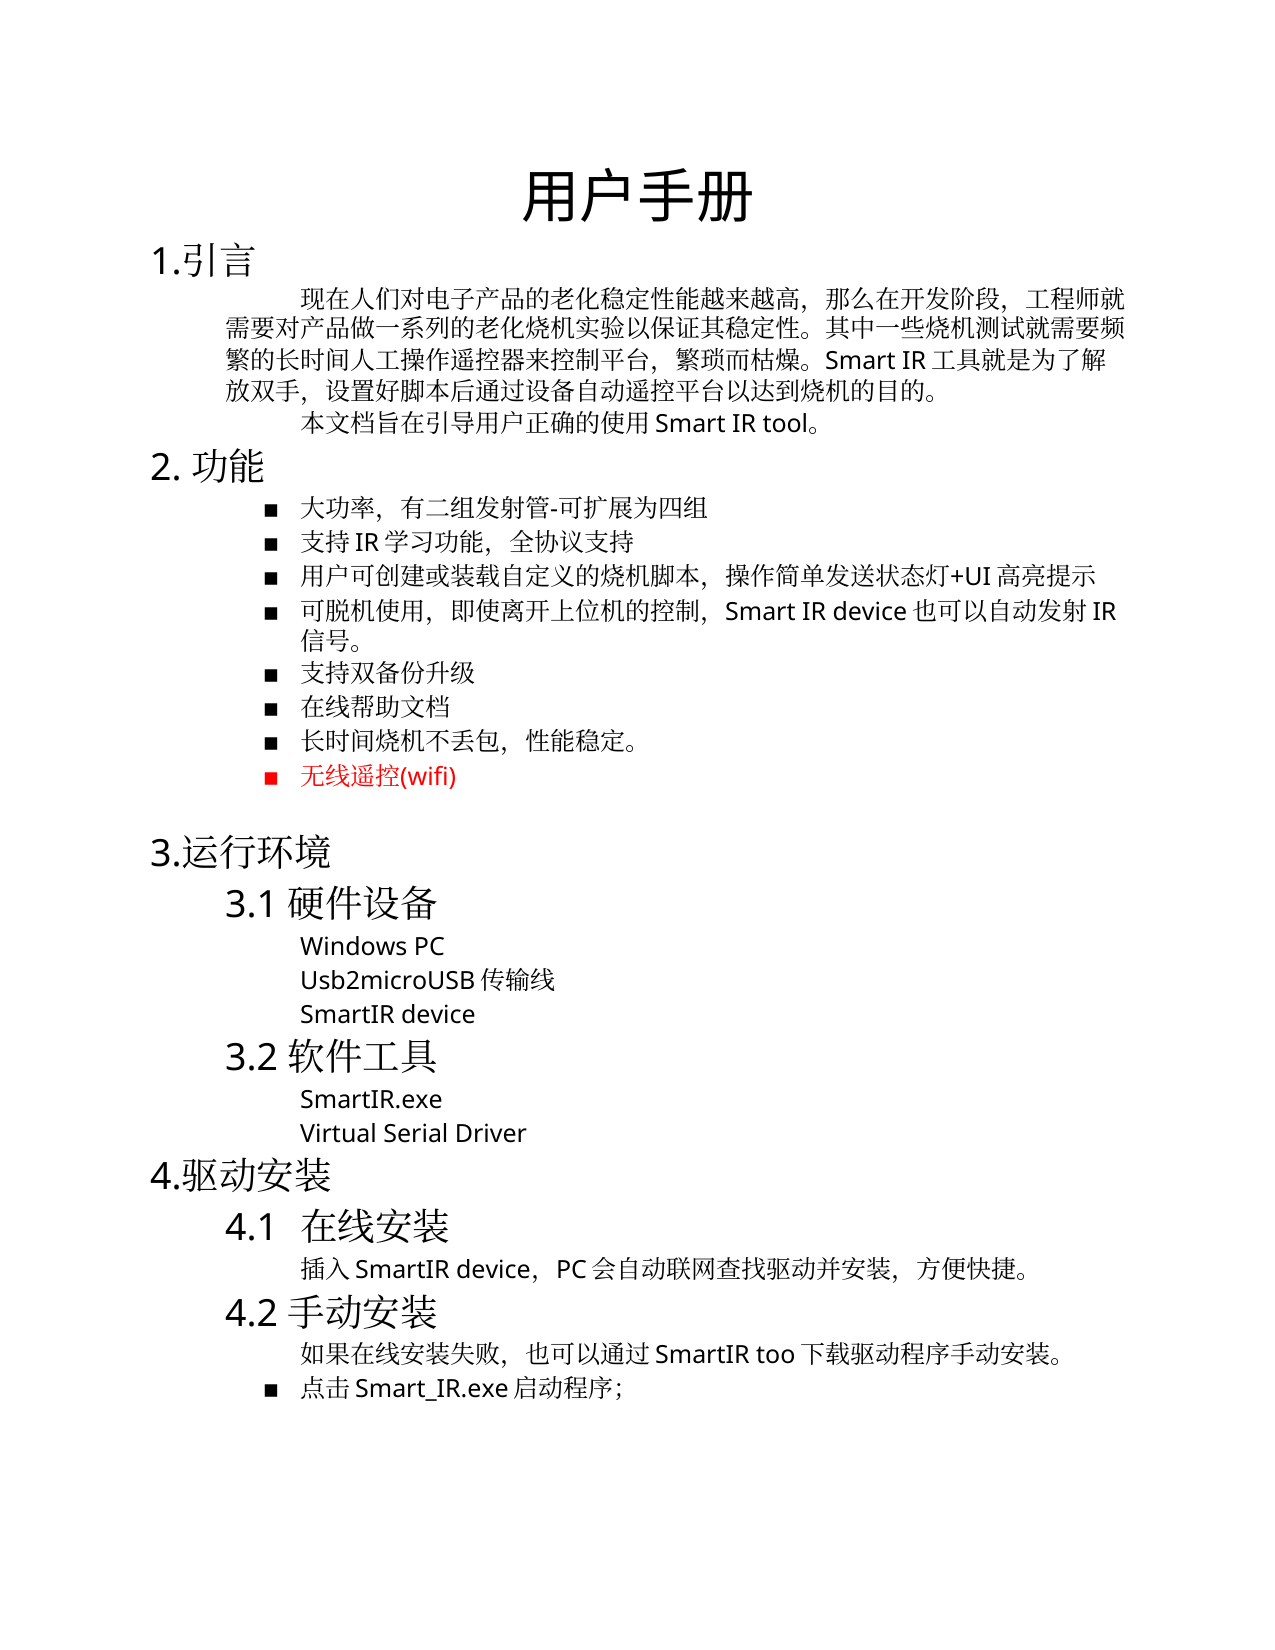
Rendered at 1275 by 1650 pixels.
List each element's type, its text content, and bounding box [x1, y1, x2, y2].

list 可脱机使用，即使离开上位机的控制，Smart IR device也可以自动发射IR信号。 [262, 593, 1125, 656]
list 用户可创建或装载自定义的烧机脚本，操作简单发送状态灯+UI高亮提示 [262, 559, 1125, 593]
list 长时间烧机不丢包，性能稳定。 [262, 724, 1125, 758]
text 3.1 硬件设备 [150, 877, 1125, 928]
list 支持IR学习功能，全协议支持 [262, 525, 1125, 559]
text Virtual Serial Driver [150, 1116, 1125, 1150]
list 大功率，有二组发射管-可扩展为四组 [262, 491, 1125, 525]
list 在线帮助文档 [262, 690, 1125, 724]
text 插入SmartIR device，PC会自动联网查找驱动并安装，方便快捷。 [150, 1252, 1125, 1286]
text 4.2 手动安装 [150, 1286, 1125, 1337]
text 1.引言 [150, 234, 1125, 286]
text SmartIR device [150, 996, 1125, 1031]
text 3.运行环境 [150, 826, 1125, 877]
text 2. 功能 [150, 440, 1125, 491]
text Windows PC [150, 928, 1125, 962]
list 点击Smart_IR.exe启动程序； [262, 1371, 1125, 1405]
list 无线遥控(wifi) [262, 758, 1125, 792]
text 4.驱动安装 [150, 1150, 1125, 1201]
text SmartIR.exe [150, 1082, 1125, 1116]
text 4.1 在线安装 [150, 1201, 1125, 1252]
list 本文档旨在引导用户正确的使用Smart IR tool。 [225, 406, 1125, 440]
text 用户手册 [150, 150, 1125, 234]
list 现在人们对电子产品的老化稳定性能越来越高，那么在开发阶段，工程师就需要对产品做一系列的老化烧机实验以保证其稳定性。其中一些烧机测试就需要频繁的长时间人工操作遥控器来控制平台，繁琐而枯燥。Smart IR工具就是为了解放双手，设置好脚本后通过设备自动遥控平台以达到烧机的目的。 [225, 286, 1125, 406]
text 3.2 软件工具 [150, 1031, 1125, 1082]
list 支持双备份升级 [262, 656, 1125, 690]
text 如果在线安装失败，也可以通过SmartIR too下载驱动程序手动安装。 [150, 1337, 1125, 1371]
text Usb2microUSB传输线 [150, 962, 1125, 996]
